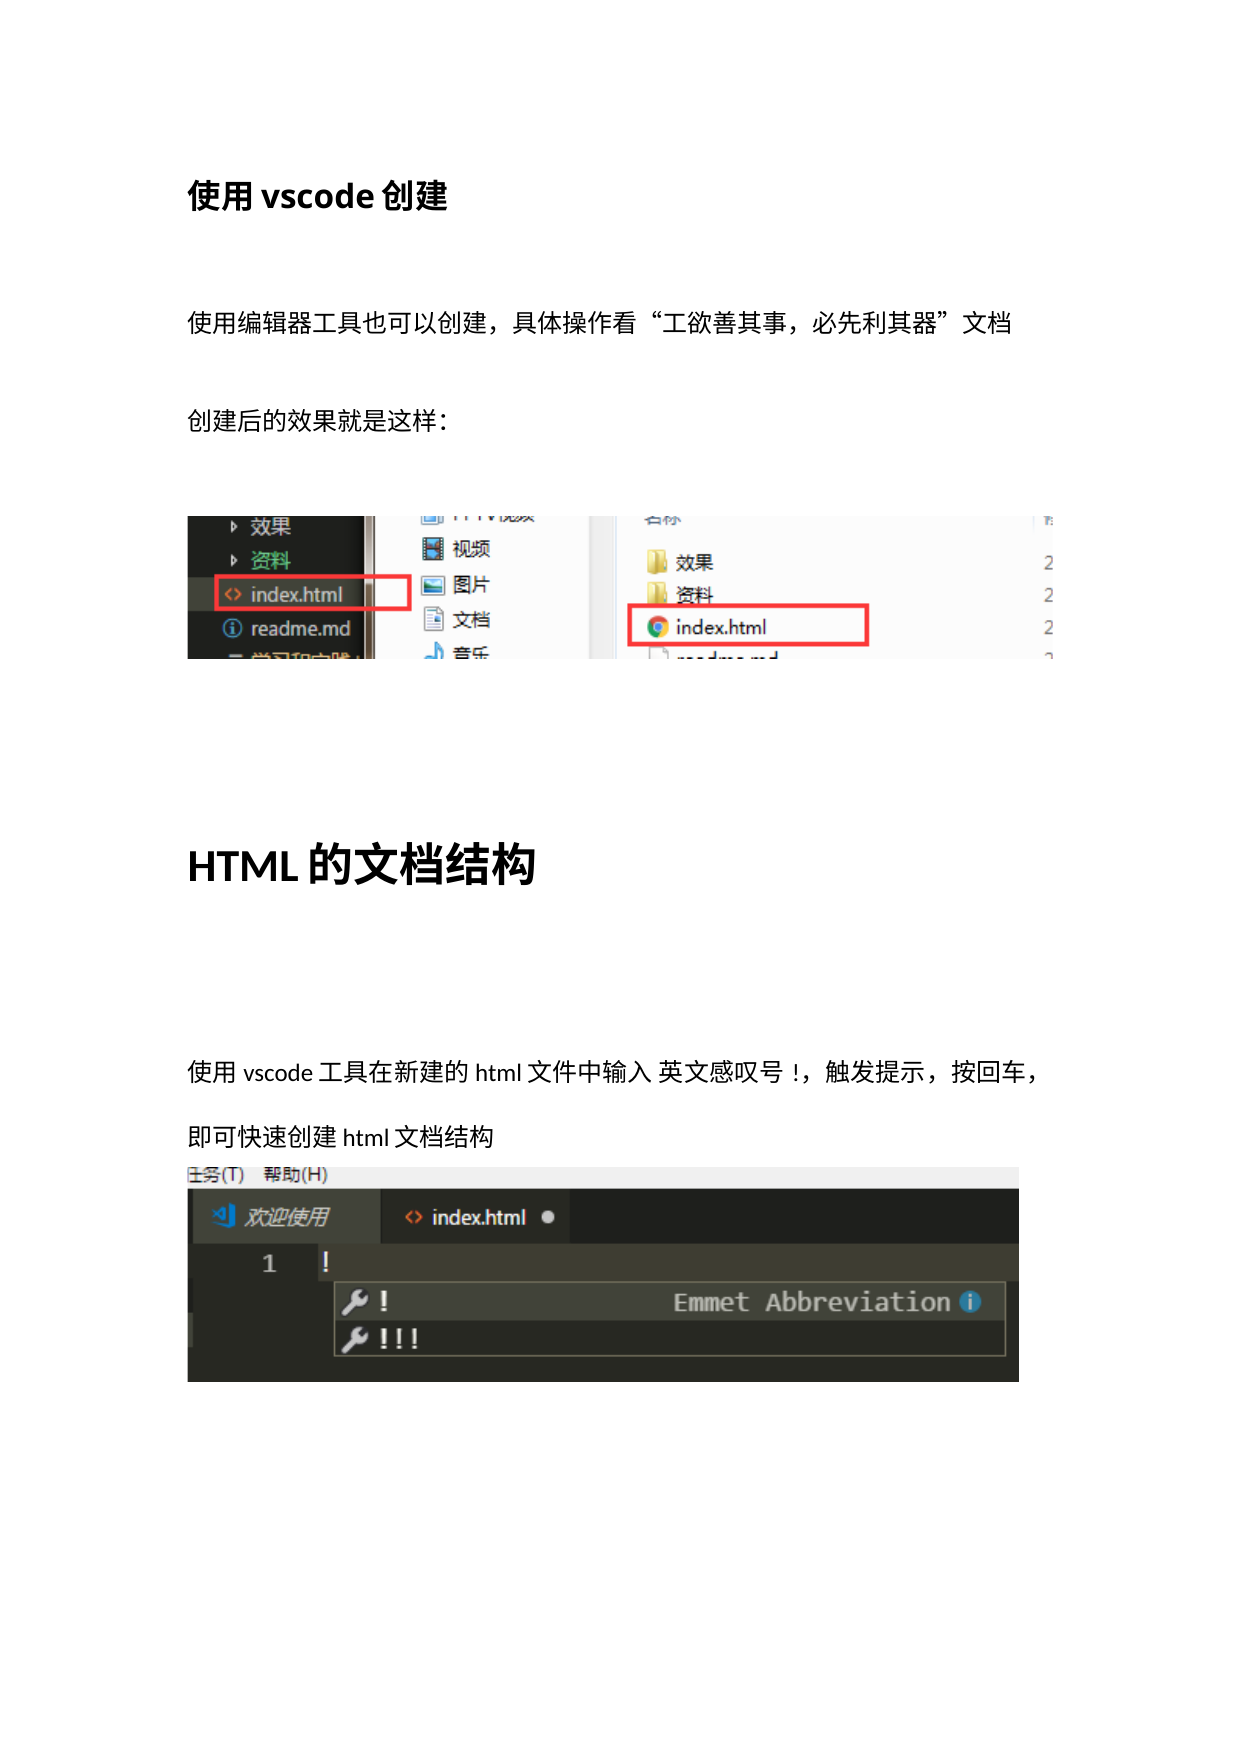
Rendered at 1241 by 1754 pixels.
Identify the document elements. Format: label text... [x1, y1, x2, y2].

picture [187, 1167, 1019, 1382]
text 使用编辑器工具也可以创建，具体操作看“工欲善其事，必先利其器”文档 [187, 289, 1053, 354]
subtitle 使用vscode创建 [187, 162, 1053, 227]
picture [187, 516, 1053, 659]
text 创建后的效果就是这样： [187, 387, 1053, 452]
subtitle HTML的文档结构 [187, 812, 1053, 910]
text 使用vscode工具在新建的html文件中输入 英文感叹号 !，触发提示，按回车，即可快速创建html文档结构 [187, 1038, 1053, 1168]
